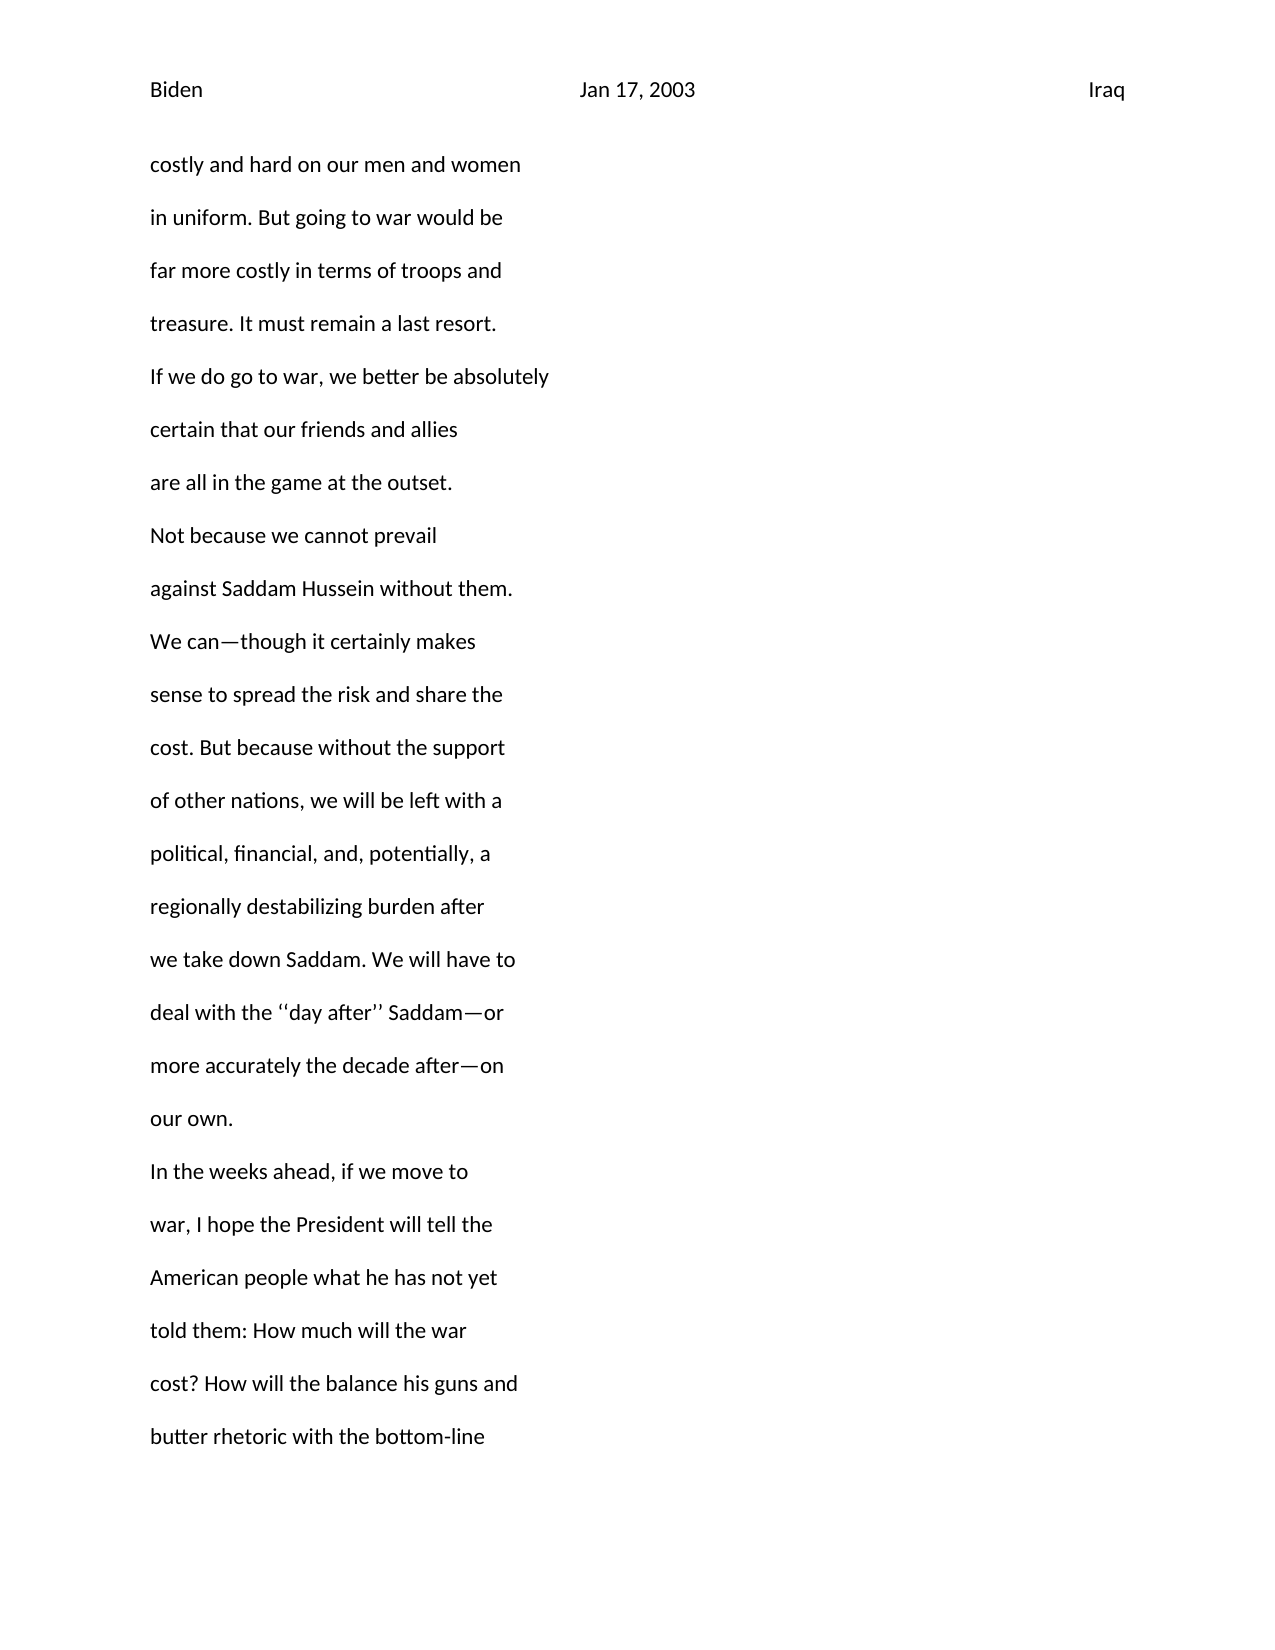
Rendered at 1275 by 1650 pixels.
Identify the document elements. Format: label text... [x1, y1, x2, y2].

text against Saddam Hussein without them. [150, 574, 1125, 602]
text far more costly in terms of troops and [150, 256, 1125, 284]
text butter rhetoric with the bottom-line [150, 1422, 1125, 1451]
text treasure. It must remain a last resort. [150, 309, 1125, 337]
text If we do go to war, we better be absolutely [150, 362, 1125, 390]
text cost? How will the balance his guns and [150, 1369, 1125, 1397]
text we take down Saddam. We will have to [150, 945, 1125, 973]
text political, financial, and, potentially, a [150, 839, 1125, 867]
text are all in the game at the outset. [150, 468, 1125, 496]
text war, I hope the President will tell the [150, 1210, 1125, 1238]
text deal with the ‘‘day after’’ Saddam—or [150, 998, 1125, 1026]
text In the weeks ahead, if we move to [150, 1157, 1125, 1185]
text more accurately the decade after—on [150, 1051, 1125, 1079]
text cost. But because without the support [150, 733, 1125, 761]
text in uniform. But going to war would be [150, 203, 1125, 231]
text certain that our friends and allies [150, 415, 1125, 443]
text of other nations, we will be left with a [150, 786, 1125, 814]
text told them: How much will the war [150, 1316, 1125, 1344]
text American people what he has not yet [150, 1263, 1125, 1291]
text sense to spread the risk and share the [150, 680, 1125, 708]
text our own. [150, 1104, 1125, 1132]
text We can—though it certainly makes [150, 627, 1125, 655]
text regionally destabilizing burden after [150, 892, 1125, 920]
text Not because we cannot prevail [150, 521, 1125, 549]
text costly and hard on our men and women [150, 150, 1125, 178]
